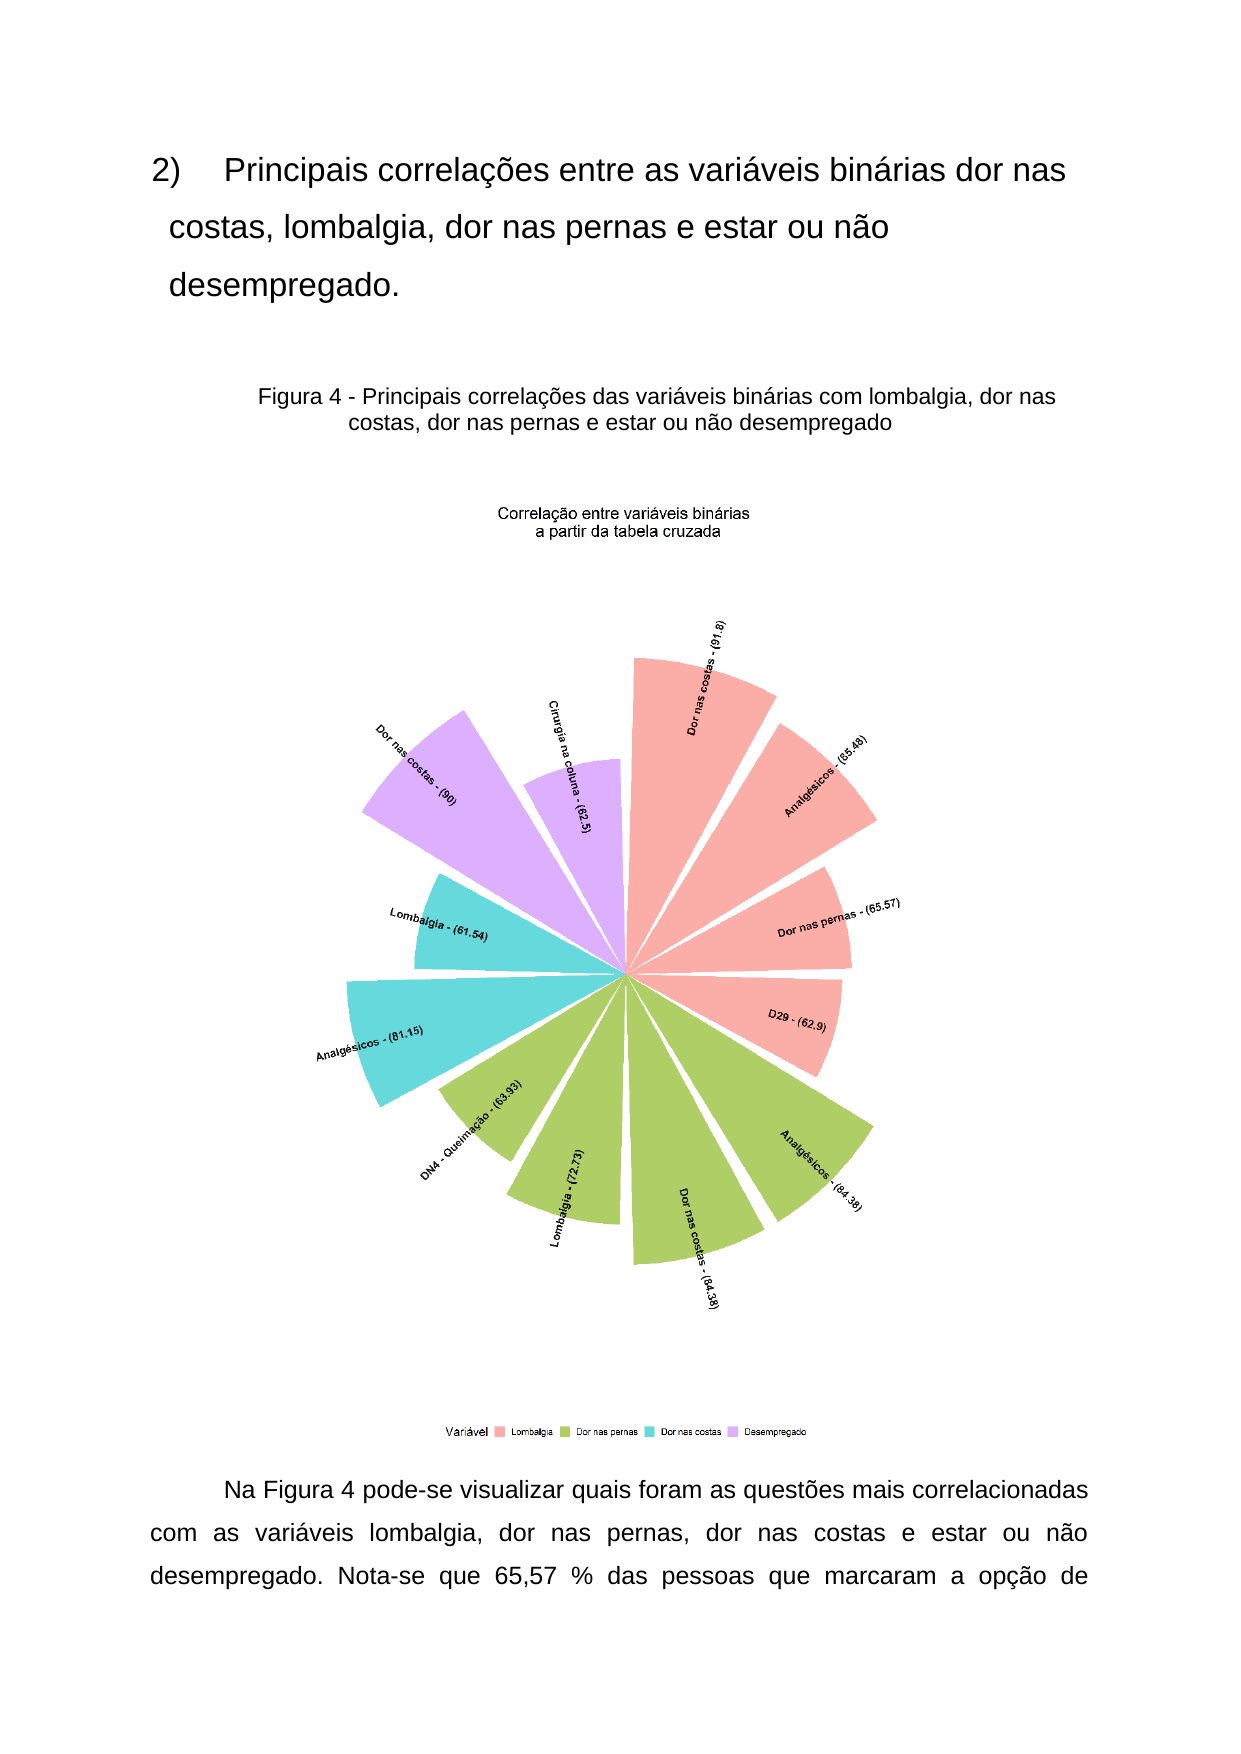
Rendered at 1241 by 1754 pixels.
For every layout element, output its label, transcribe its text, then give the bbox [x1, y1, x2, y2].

picture [150, 503, 1091, 1444]
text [150, 1474, 1090, 1589]
subtitle Principais correlações entre as variáveis binárias dor nas costas, lombalgia, dor nas pernas e estar ou não desempregado. [151, 150, 1090, 304]
text Figura 4 - Principais correlações das variáveis binárias com lombalgia, dor nas costas, dor nas pernas e estar ou não desempregado [150, 383, 1090, 435]
